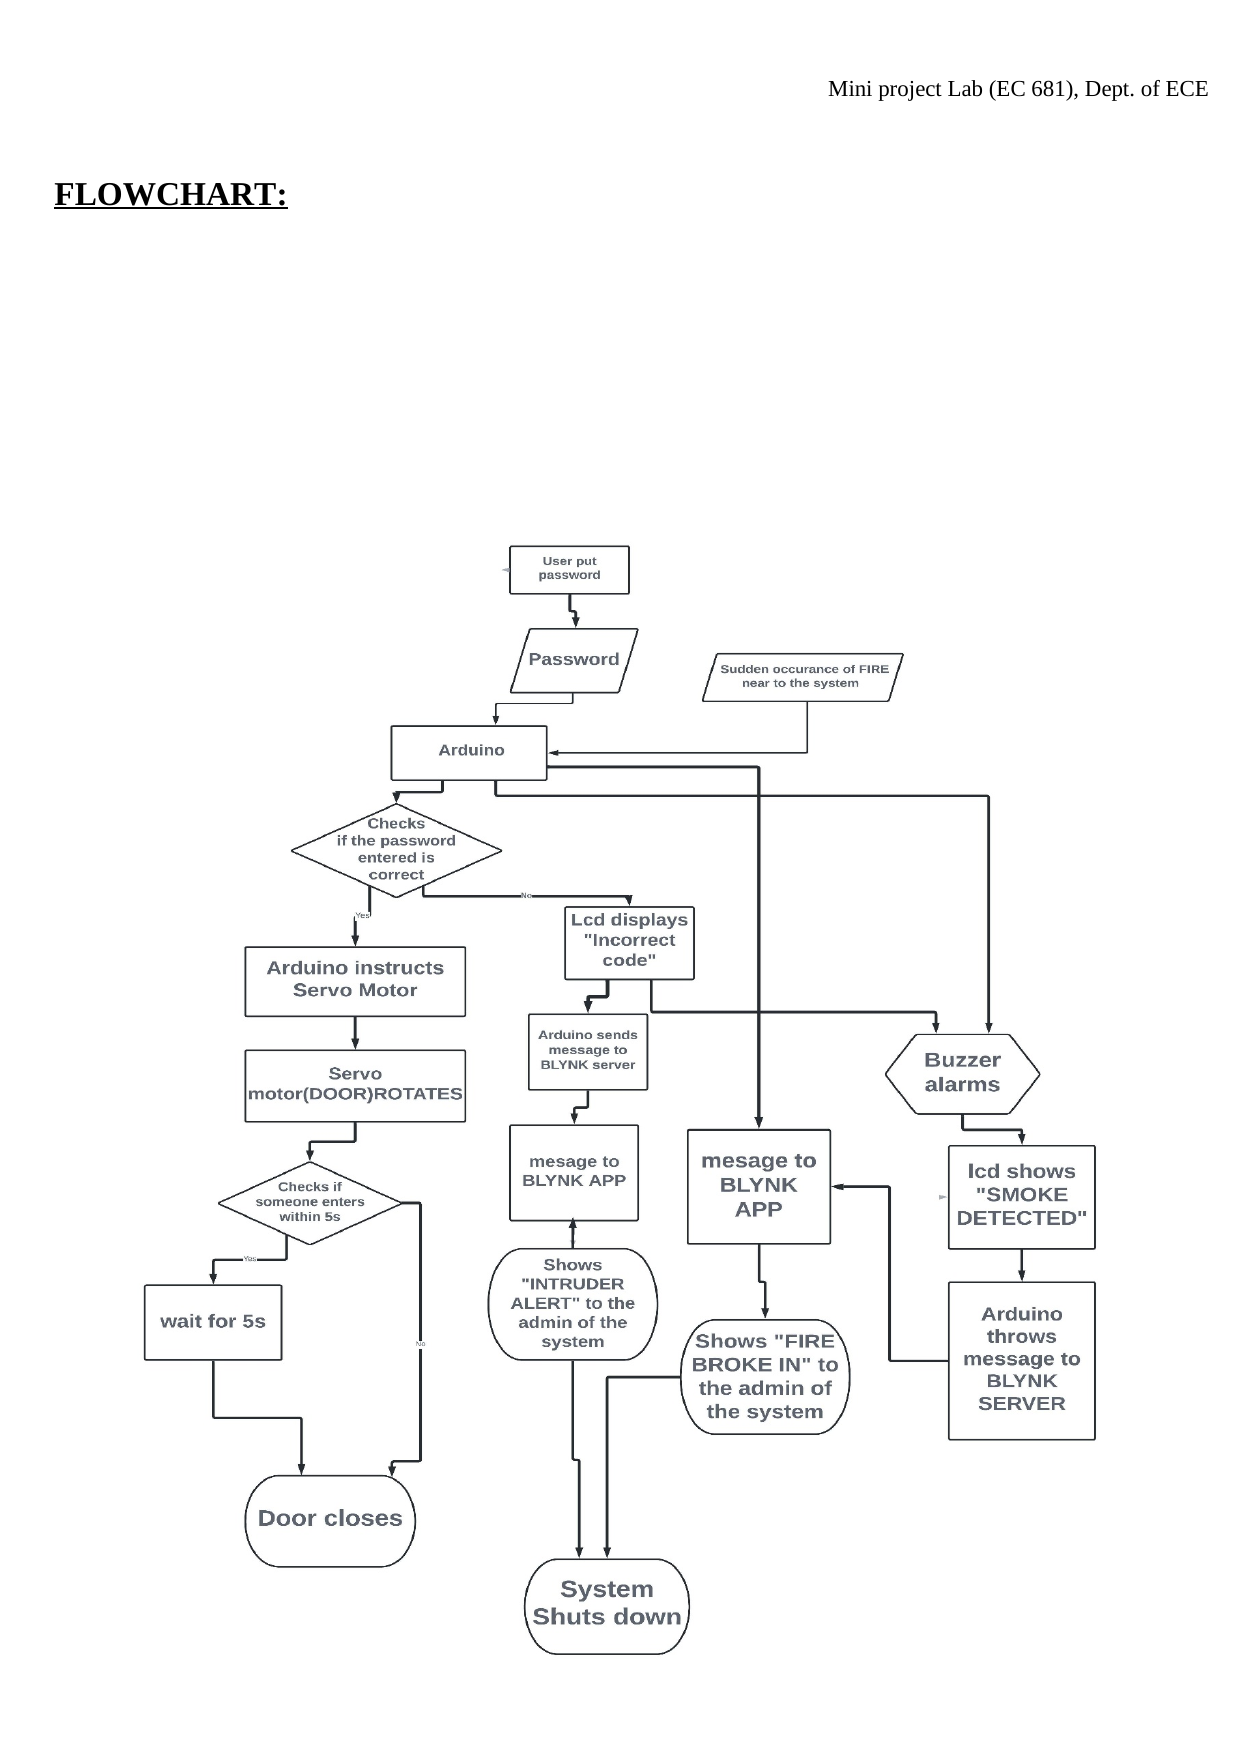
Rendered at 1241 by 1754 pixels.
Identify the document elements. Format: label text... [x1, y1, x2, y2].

picture [126, 530, 1113, 1670]
text FLOWCHART: [54, 174, 1209, 212]
